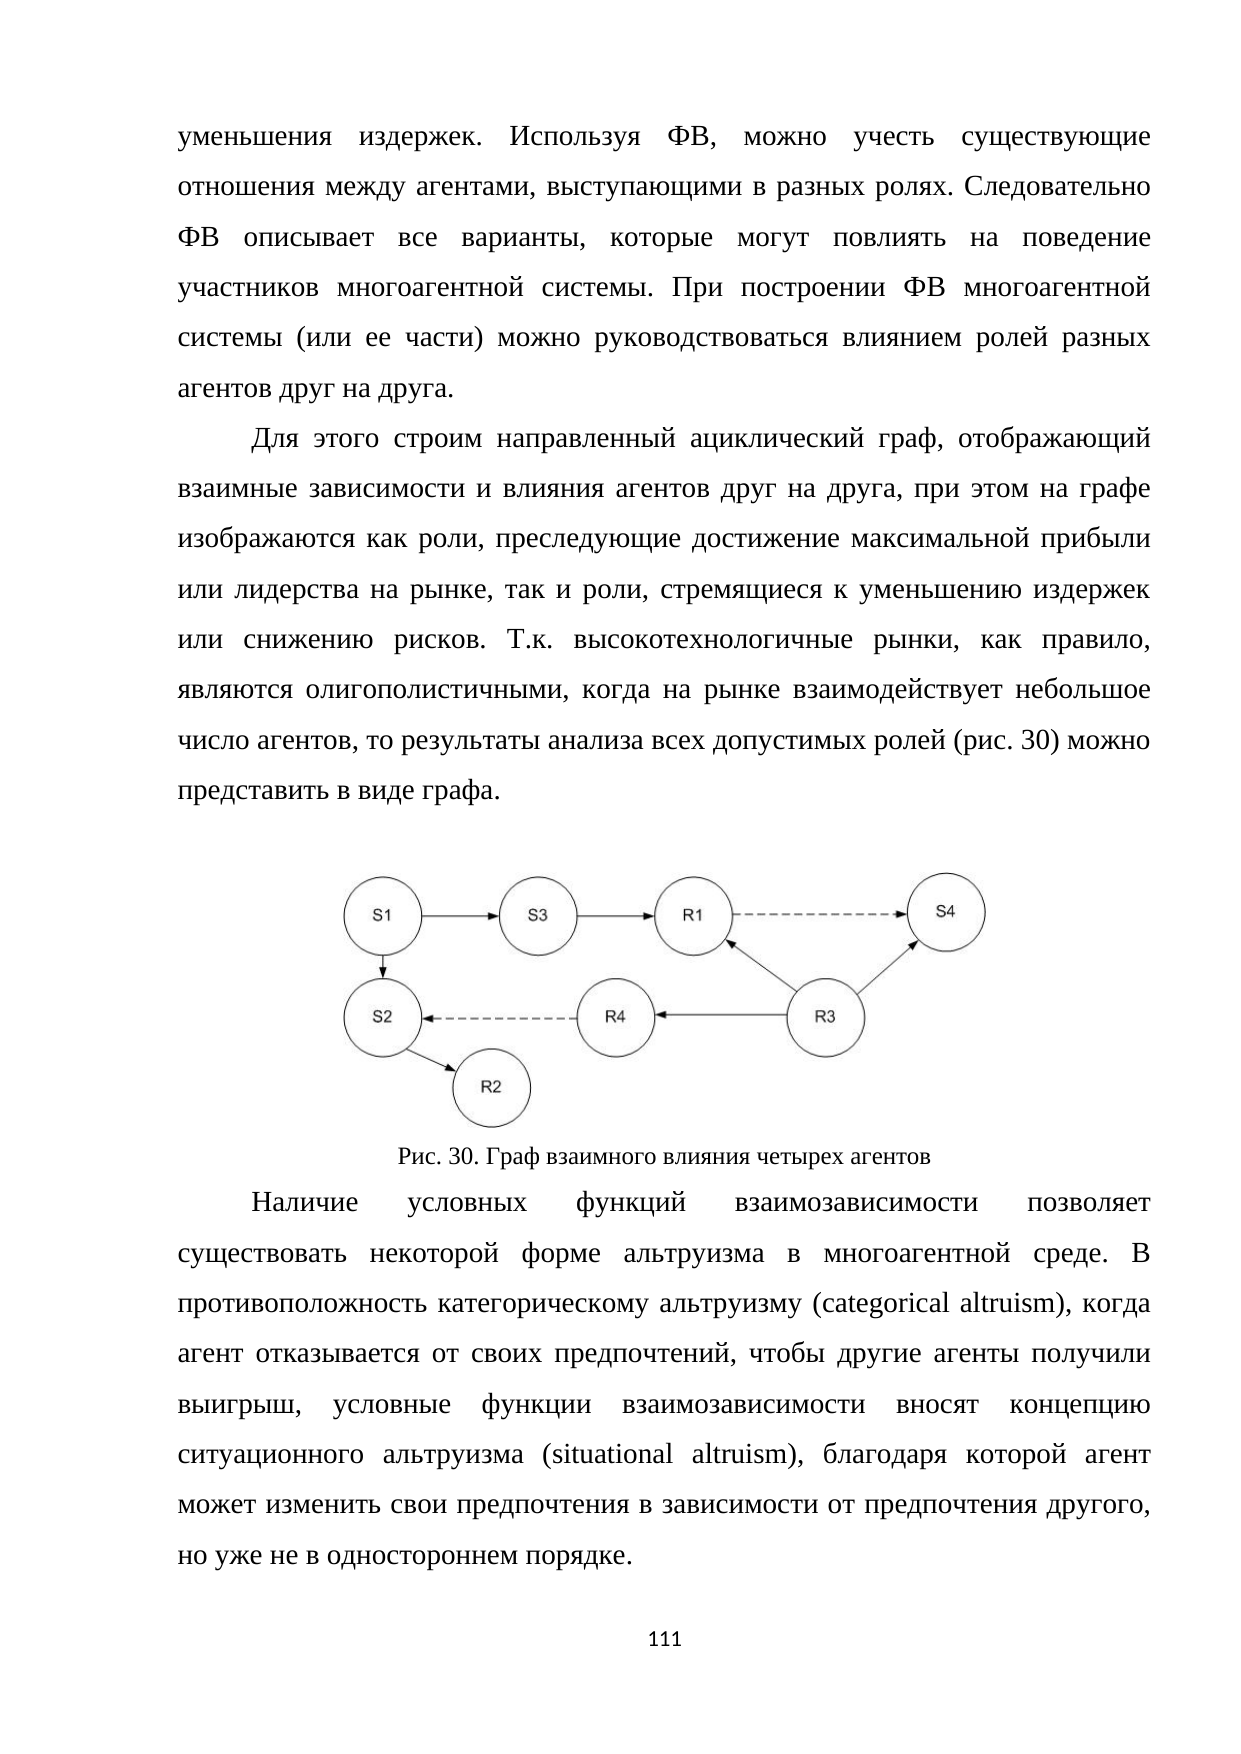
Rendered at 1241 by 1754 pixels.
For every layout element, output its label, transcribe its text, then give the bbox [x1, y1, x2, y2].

text Рис. 30. Граф взаимного влияния четырех агентов [177, 1141, 1152, 1170]
text Для этого строим направленный ациклический граф, отображающий взаимные зависимости и влияния агентов друг на друга, при этом на графе изображаются как роли, преследующие достижение максимальной прибыли или лидерства на рынке, так и роли, стремящиеся к уменьшению издержек или снижению рисков. Т.к. высокотехнологичные рынки, как правило, являются олигополистичными, когда на рынке взаимодействует небольшое число агентов, то результаты анализа всех допустимых ролей (рис. 30) можно представить в виде графа. [177, 420, 1152, 806]
text Наличие условных функций взаимозависимости позволяет существовать некоторой форме альтруизма в многоагентной среде. В противоположность категорическому альтруизму (categorical altruism), когда агент отказывается от своих предпочтений, чтобы другие агенты получили выигрыш, условные функции взаимозависимости вносят концепцию ситуационного альтруизма (situational altruism), благодаря которой агент может изменить свои предпочтения в зависимости от предпочтения другого, но уже не в одностороннем порядке. [177, 1184, 1152, 1570]
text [177, 118, 1152, 403]
picture [343, 872, 986, 1128]
